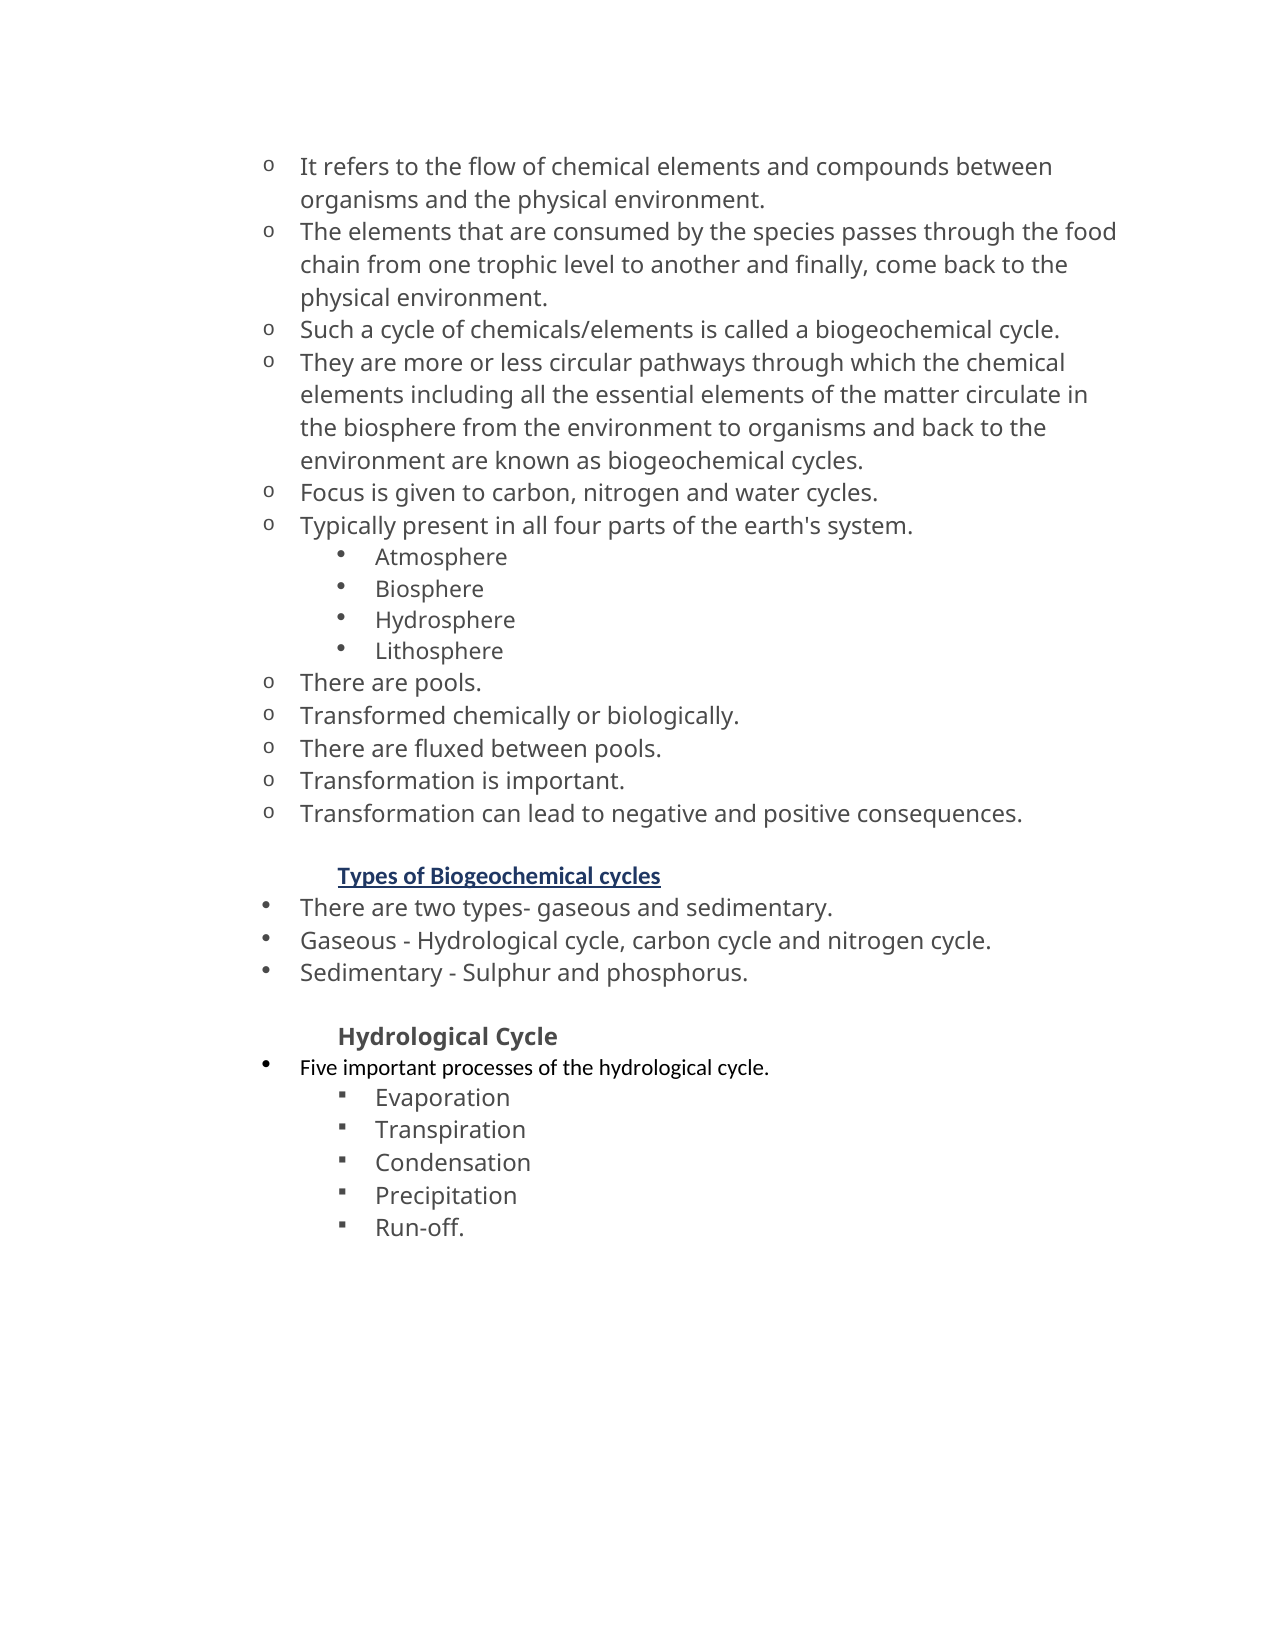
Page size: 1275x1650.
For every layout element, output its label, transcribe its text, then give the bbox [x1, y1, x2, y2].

list Precipitation [337, 1178, 1125, 1211]
list Sedimentary - Sulphur and phosphorus. [262, 956, 1125, 989]
list The elements that are consumed by the species passes through the food chain from one trophic level to another and finally, come back to the physical environment. [262, 215, 1125, 313]
list Evaporation [337, 1081, 1125, 1113]
list Transformed chemically or biologically. [262, 699, 1125, 731]
list Gaseous - Hydrological cycle, carbon cycle and nitrogen cycle. [262, 924, 1125, 956]
list Five important processes of the hydrological cycle. [262, 1053, 1125, 1081]
list Typically present in all four parts of the earth's system. [262, 509, 1125, 541]
list Condensation [337, 1146, 1125, 1178]
list Biosphere [337, 572, 1125, 604]
list There are pools. [262, 666, 1125, 699]
list Hydrosphere [337, 604, 1125, 635]
list There are two types- gaseous and sedimentary. [262, 891, 1125, 924]
text Hydrological Cycle [337, 1020, 1125, 1053]
list They are more or less circular pathways through which the chemical elements including all the essential elements of the matter circulate in the biosphere from the environment to organisms and back to the environment are known as biogeochemical cycles. [262, 346, 1125, 476]
list Transformation can lead to negative and positive consequences. [262, 797, 1125, 829]
list Run-off. [337, 1211, 1125, 1244]
list There are fluxed between pools. [262, 731, 1125, 764]
list Transformation is important. [262, 764, 1125, 797]
list Lithosphere [337, 635, 1125, 666]
subtitle Types of Biogeochemical cycles [337, 861, 1125, 891]
list Atmosphere [337, 541, 1125, 572]
list Transpiration [337, 1113, 1125, 1146]
list Such a cycle of chemicals/elements is called a biogeochemical cycle. [262, 313, 1125, 346]
list Focus is given to carbon, nitrogen and water cycles. [262, 476, 1125, 509]
list It refers to the flow of chemical elements and compounds between organisms and the physical environment. [262, 150, 1125, 215]
